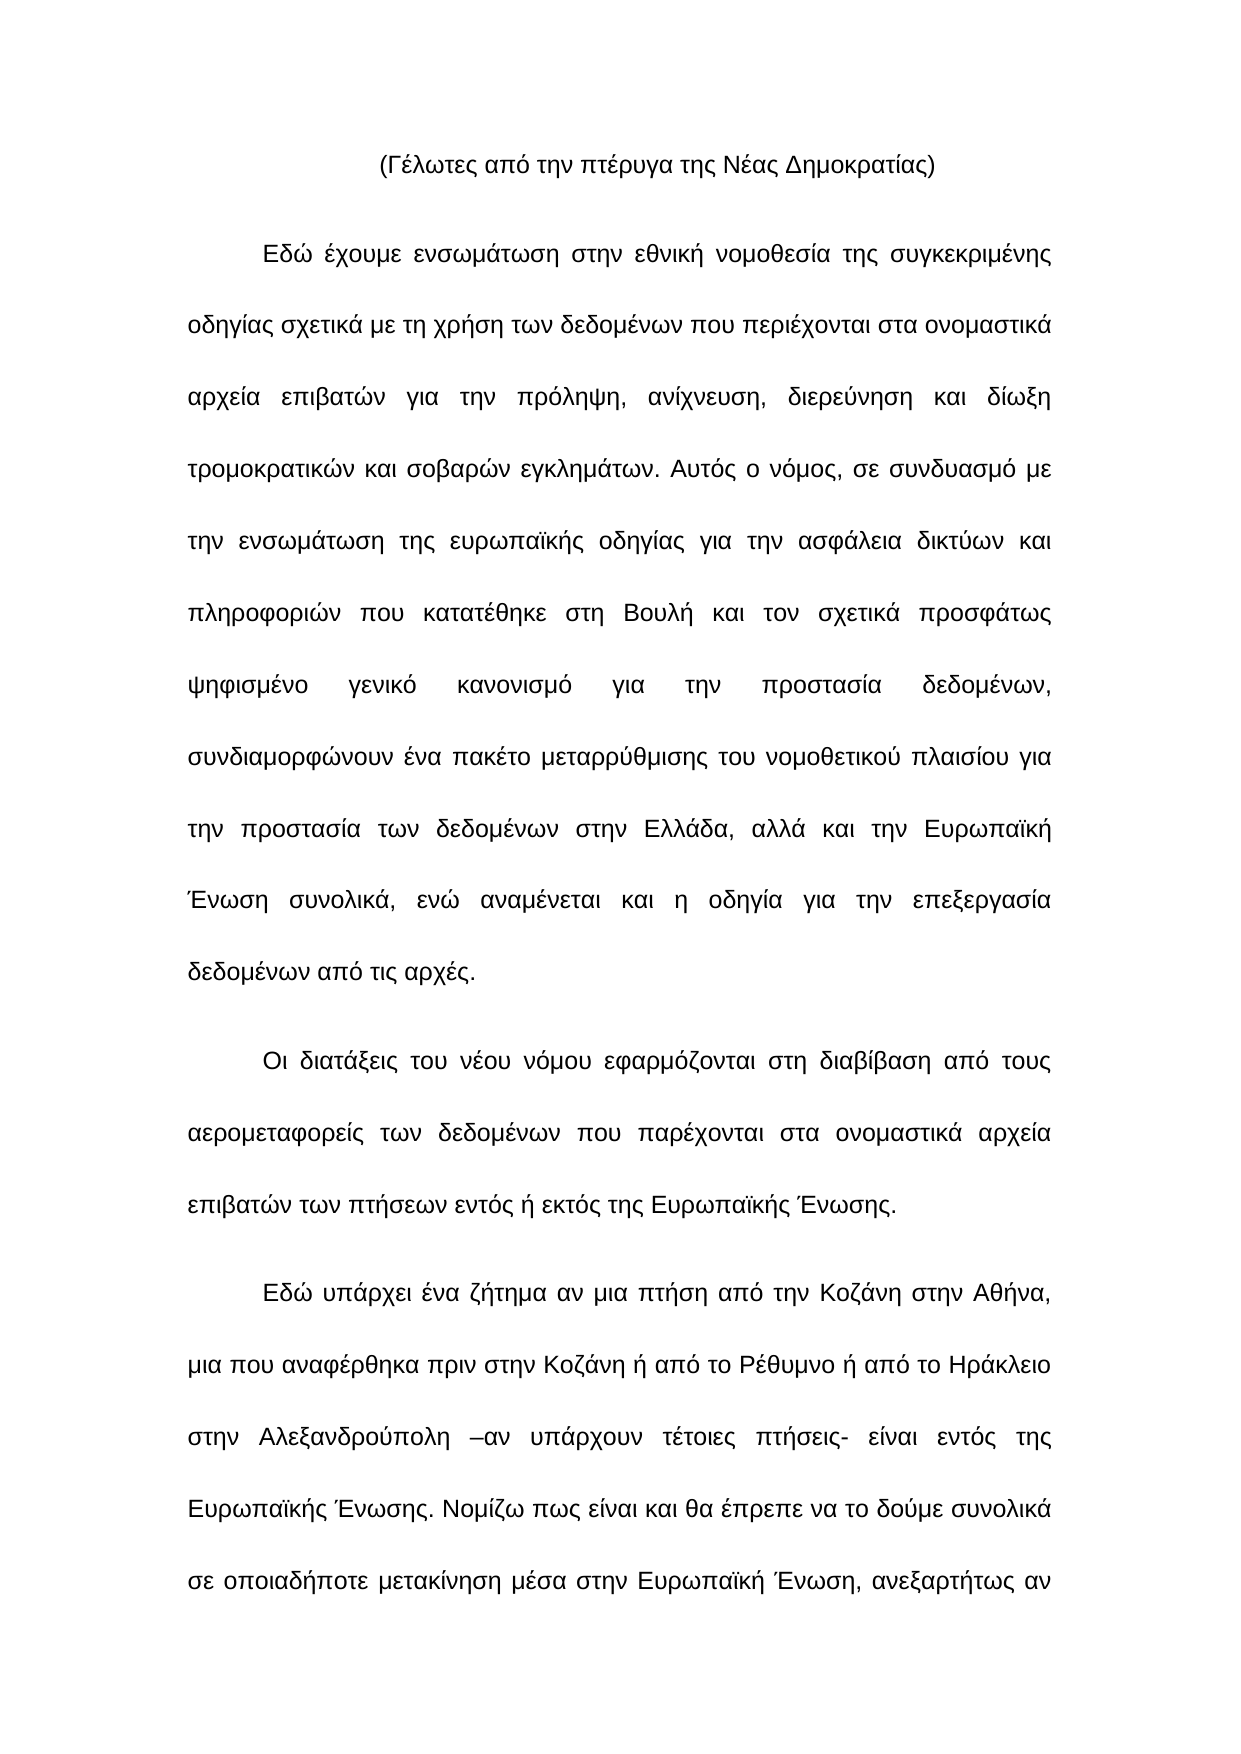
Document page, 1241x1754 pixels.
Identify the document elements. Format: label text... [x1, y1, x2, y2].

text Εδώ έχουμε ενσωμάτωση στην εθνική νομοθεσία της συγκεκριμένης οδηγίας σχετικά με τη χρήση των δεδομένων που περιέχονται στα ονομαστικά αρχεία επιβατών για την πρόληψη, ανίχνευση, διερεύνηση και δίωξη τρομοκρατικών και σοβαρών εγκλημάτων. Αυτός ο νόμος, σε συνδυασμό με την ενσωμάτωση της ευρωπαϊκής οδηγίας για την ασφάλεια δικτύων και πληροφοριών που κατατέθηκε στη Βουλή και τον σχετικά προσφάτως ψηφισμένο γενικό κανονισμό για την προστασία δεδομένων, συνδιαμορφώνουν ένα πακέτο μεταρρύθμισης του νομοθετικού πλαισίου για την προστασία των δεδομένων στην Ελλάδα, αλλά και την Ευρωπαϊκή Ένωση συνολικά, ενώ αναμένεται και η οδηγία για την επεξεργασία δεδομένων από τις αρχές. [187, 238, 1053, 986]
text Οι διατάξεις του νέου νόμου εφαρμόζονται στη διαβίβαση από τους αερομεταφορείς των δεδομένων που παρέχονται στα ονομαστικά αρχεία επιβατών των πτήσεων εντός ή εκτός της Ευρωπαϊκής Ένωσης. [187, 1046, 1053, 1218]
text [187, 1278, 1053, 1594]
text (Γέλωτες από την πτέρυγα της Νέας Δημοκρατίας) [187, 150, 1053, 179]
